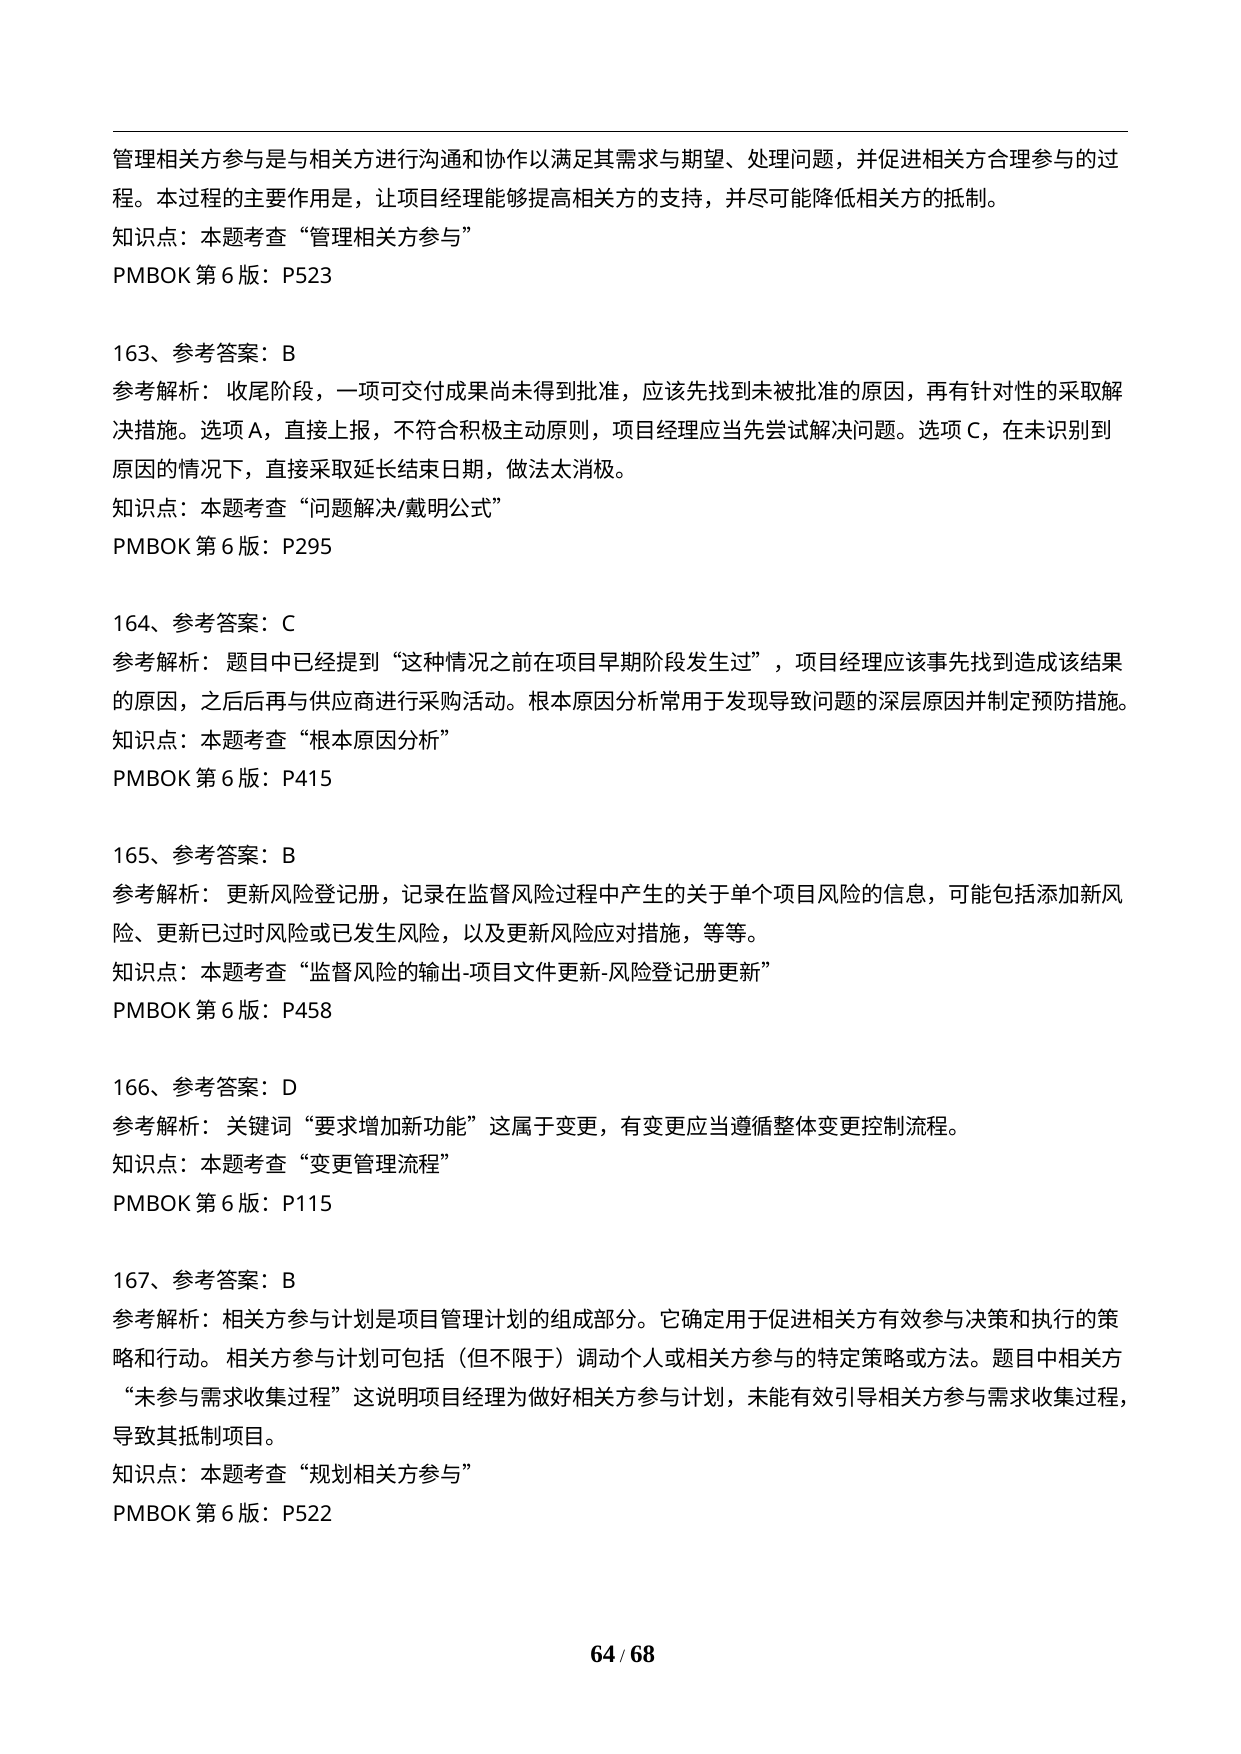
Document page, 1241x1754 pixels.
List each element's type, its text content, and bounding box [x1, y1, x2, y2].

text 166、参考答案：D [112, 1069, 1128, 1103]
text PMBOK第6版：P295 [112, 528, 1128, 562]
text 164、参考答案：C [112, 605, 1128, 639]
text 知识点：本题考查“管理相关方参与” [112, 219, 1128, 253]
text PMBOK第6版：P115 [112, 1185, 1128, 1219]
text PMBOK第6版：P522 [112, 1495, 1128, 1529]
text 参考解析： 收尾阶段，一项可交付成果尚未得到批准，应该先找到未被批准的原因，再有针对性的采取解决措施。选项A，直接上报，不符合积极主动原则，项目经理应当先尝试解决问题。选项C，在未识别到原因的情况下，直接采取延长结束日期，做法太消极。 [112, 373, 1128, 485]
text 167、参考答案：B [112, 1262, 1128, 1296]
text 参考解析： 关键词“要求增加新功能”这属于变更，有变更应当遵循整体变更控制流程。 [112, 1108, 1128, 1142]
text 知识点：本题考查“监督风险的输出-项目文件更新-风险登记册更新” [112, 953, 1128, 987]
text 知识点：本题考查“规划相关方参与” [112, 1456, 1128, 1490]
text PMBOK第6版：P415 [112, 760, 1128, 794]
text 知识点：本题考查“根本原因分析” [112, 722, 1128, 756]
text PMBOK第6版：P523 [112, 257, 1128, 291]
text 参考解析： 更新风险登记册，记录在监督风险过程中产生的关于单个项目风险的信息，可能包括添加新风险、更新已过时风险或已发生风险，以及更新风险应对措施，等等。 [112, 876, 1128, 949]
text 163、参考答案：B [112, 334, 1128, 368]
text 参考解析：相关方参与计划是项目管理计划的组成部分。它确定用于促进相关方有效参与决策和执行的策略和行动。 相关方参与计划可包括（但不限于）调动个人或相关方参与的特定策略或方法。题目中相关方“未参与需求收集过程”这说明项目经理为做好相关方参与计划，未能有效引导相关方参与需求收集过程，导致其抵制项目。 [112, 1301, 1128, 1451]
text 知识点：本题考查“问题解决/戴明公式” [112, 490, 1128, 524]
text 参考解析： 题目中已经提到“这种情况之前在项目早期阶段发生过”，项目经理应该事先找到造成该结果的原因，之后后再与供应商进行采购活动。根本原因分析常用于发现导致问题的深层原因并制定预防措施。 [112, 644, 1128, 717]
text 管理相关方参与是与相关方进行沟通和协作以满足其需求与期望、处理问题，并促进相关方合理参与的过程。本过程的主要作用是，让项目经理能够提高相关方的支持，并尽可能降低相关方的抵制。 [112, 141, 1128, 214]
text 165、参考答案：B [112, 837, 1128, 871]
text 知识点：本题考查“变更管理流程” [112, 1146, 1128, 1180]
text PMBOK第6版：P458 [112, 992, 1128, 1026]
